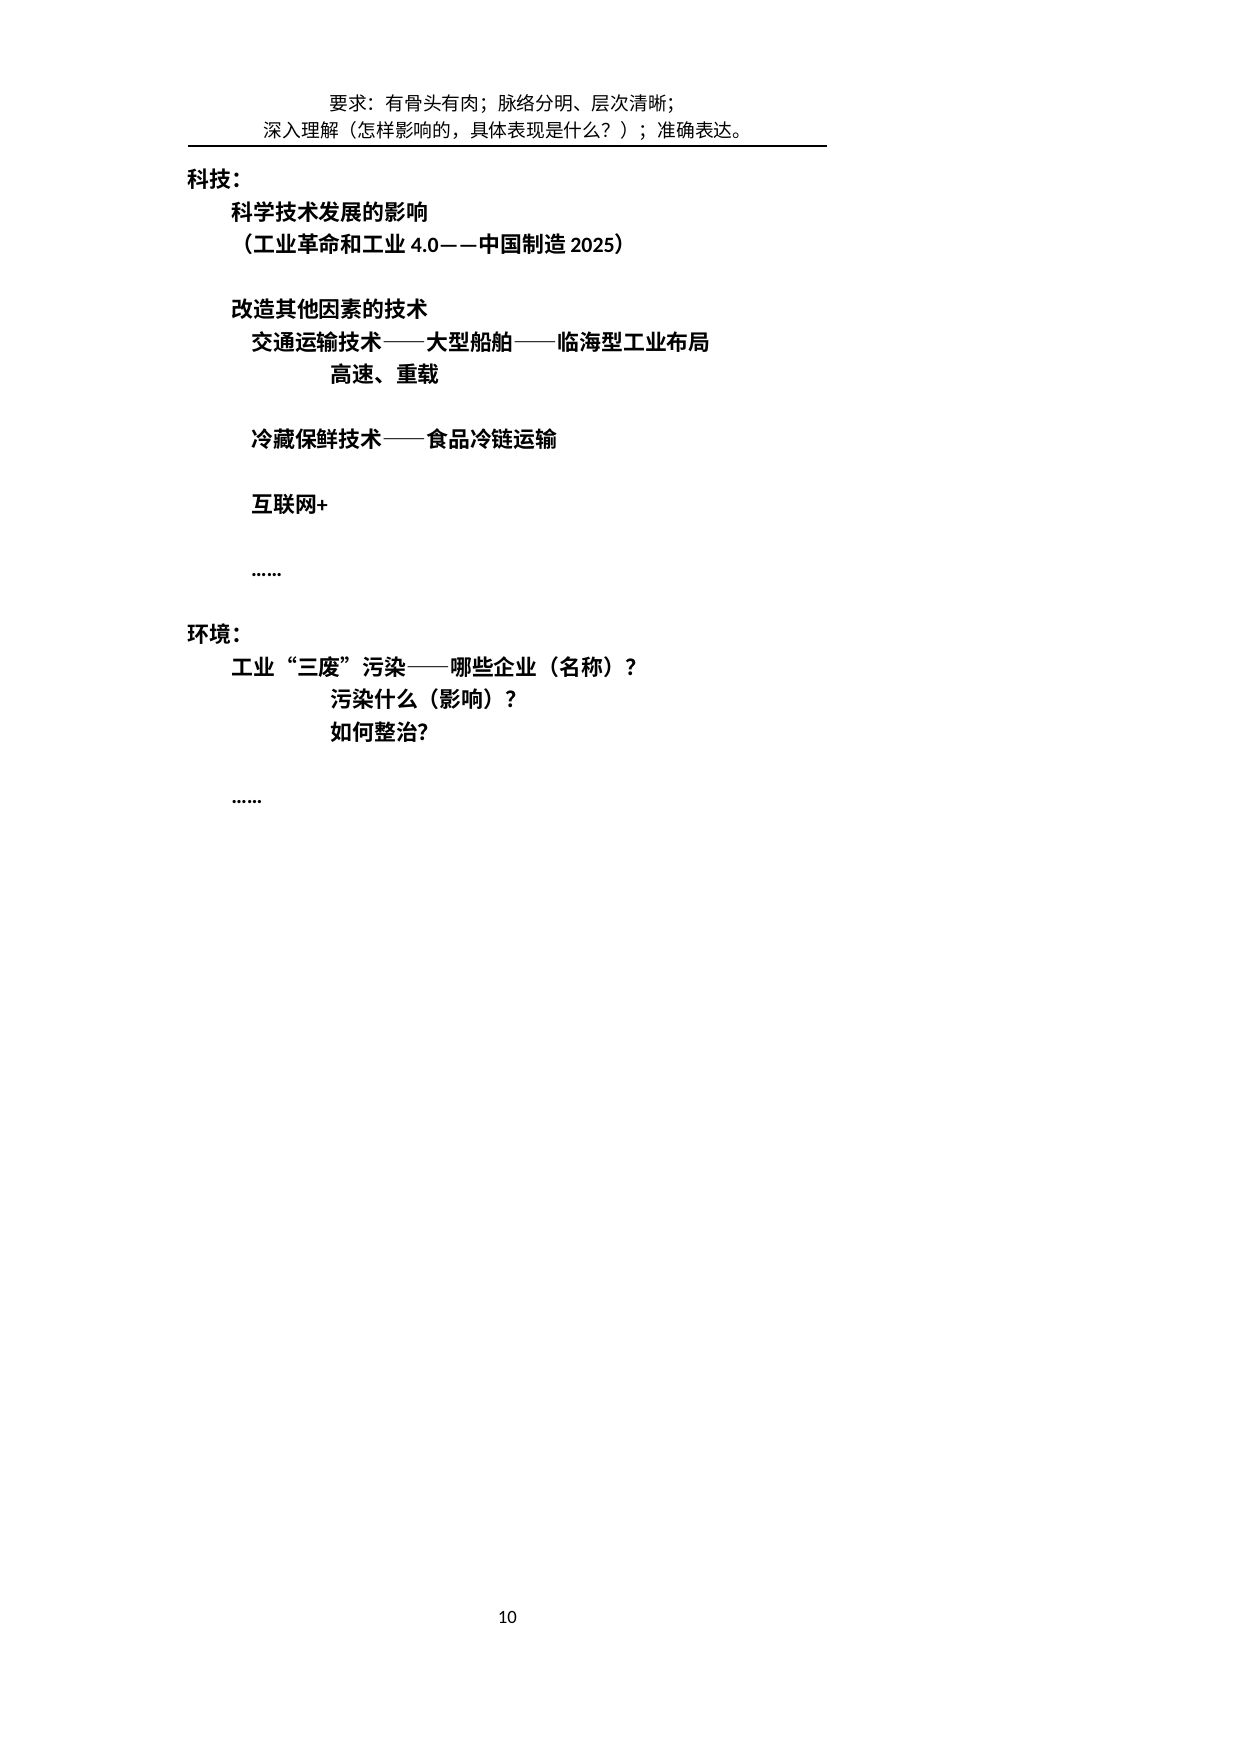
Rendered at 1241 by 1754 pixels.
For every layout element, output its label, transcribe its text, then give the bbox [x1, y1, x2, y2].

text 如何整治？ [187, 714, 827, 747]
text …… [187, 552, 827, 584]
text 科技： [187, 162, 827, 194]
text 冷藏保鲜技术——食品冷链运输 [187, 422, 827, 454]
text 工业“三废”污染——哪些企业（名称）？ [187, 649, 827, 682]
text （工业革命和工业4.0——中国制造2025） [187, 227, 827, 259]
text 科学技术发展的影响 [187, 194, 827, 227]
text 交通运输技术——大型船舶——临海型工业布局 [187, 324, 827, 357]
text …… [187, 779, 827, 812]
text 污染什么（影响）？ [187, 682, 827, 714]
text 改造其他因素的技术 [187, 292, 827, 324]
text 高速、重载 [187, 357, 827, 389]
text 互联网+ [187, 487, 827, 519]
text 环境： [187, 617, 827, 649]
